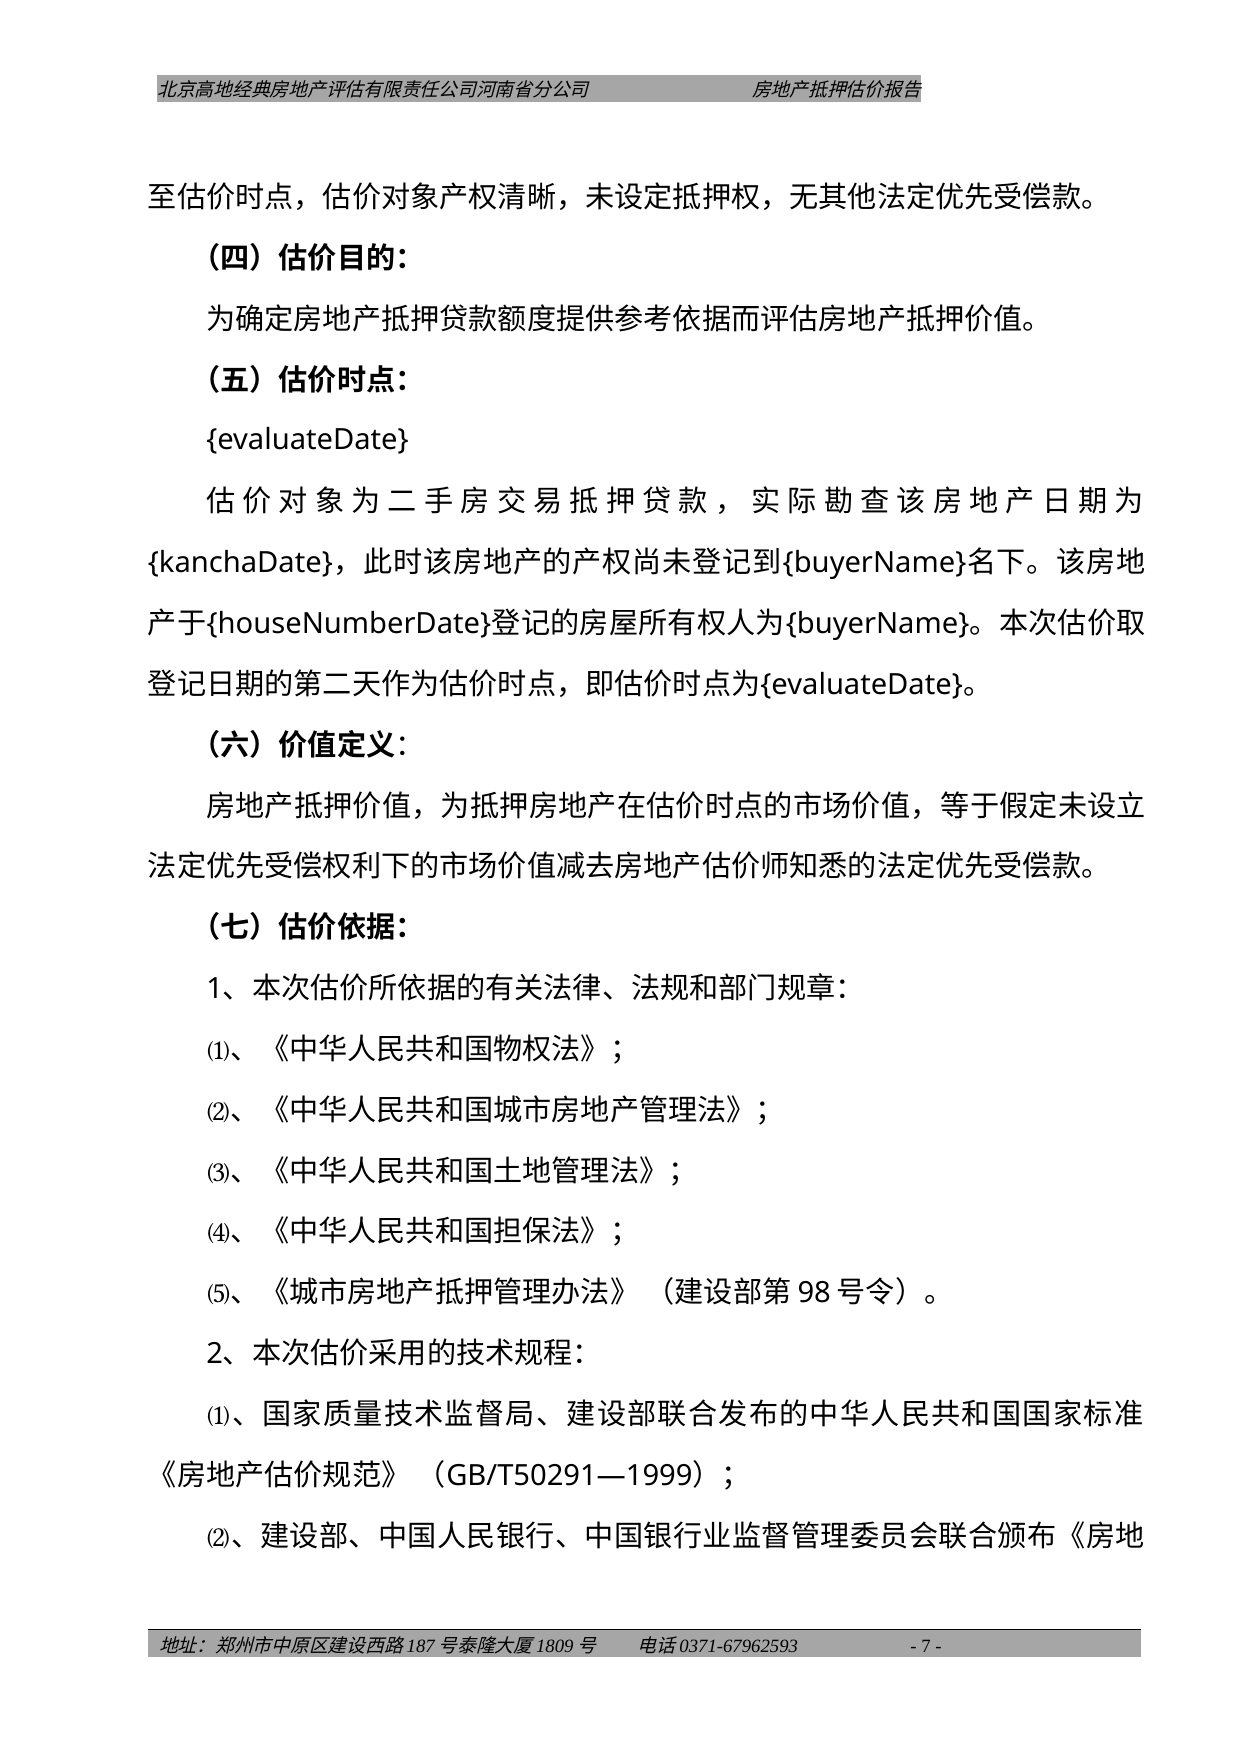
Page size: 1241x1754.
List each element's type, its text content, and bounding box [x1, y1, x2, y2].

text 房地产抵押价值，为抵押房地产在估价时点的市场价值，等于假定未设立法定优先受偿权利下的市场价值减去房地产估价师知悉的法定优先受偿款。 [148, 773, 1146, 894]
text ⑴、国家质量技术监督局、建设部联合发布的中华人民共和国国家标准《房地产估价规范》 （GB/T50291—1999）； [148, 1381, 1146, 1503]
text ⑸、《城市房地产抵押管理办法》 （建设部第98号令）。 [148, 1259, 1146, 1320]
text ⑴、《中华人民共和国物权法》； [148, 1016, 1146, 1077]
text ⑶、《中华人民共和国土地管理法》； [148, 1138, 1146, 1199]
text 2、本次估价采用的技术规程： [148, 1320, 1146, 1381]
text （七）估价依据： [148, 894, 1146, 955]
text ⑵、《中华人民共和国城市房地产管理法》； [148, 1077, 1146, 1138]
text 为确定房地产抵押贷款额度提供参考依据而评估房地产抵押价值。 [148, 286, 1146, 347]
text ⑷、《中华人民共和国担保法》； [148, 1199, 1146, 1259]
list 估价时点： [148, 347, 1146, 408]
text 1、本次估价所依据的有关法律、法规和部门规章： [148, 955, 1146, 1016]
text 估价对象为二手房交易抵押贷款，实际勘查该房地产日期为{kanchaDate}，此时该房地产的产权尚未登记到{buyerName}名下。该房地产于{houseNumberDate}登记的房屋所有权人为{buyerName}。本次估价取登记日期的第二天作为估价时点，即估价时点为{evaluateDate}。 [148, 469, 1146, 712]
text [148, 164, 1146, 225]
text （四）估价目的： [148, 225, 1146, 286]
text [148, 1503, 1146, 1564]
text {evaluateDate} [148, 408, 1146, 469]
text （六）价值定义： [148, 712, 1146, 773]
